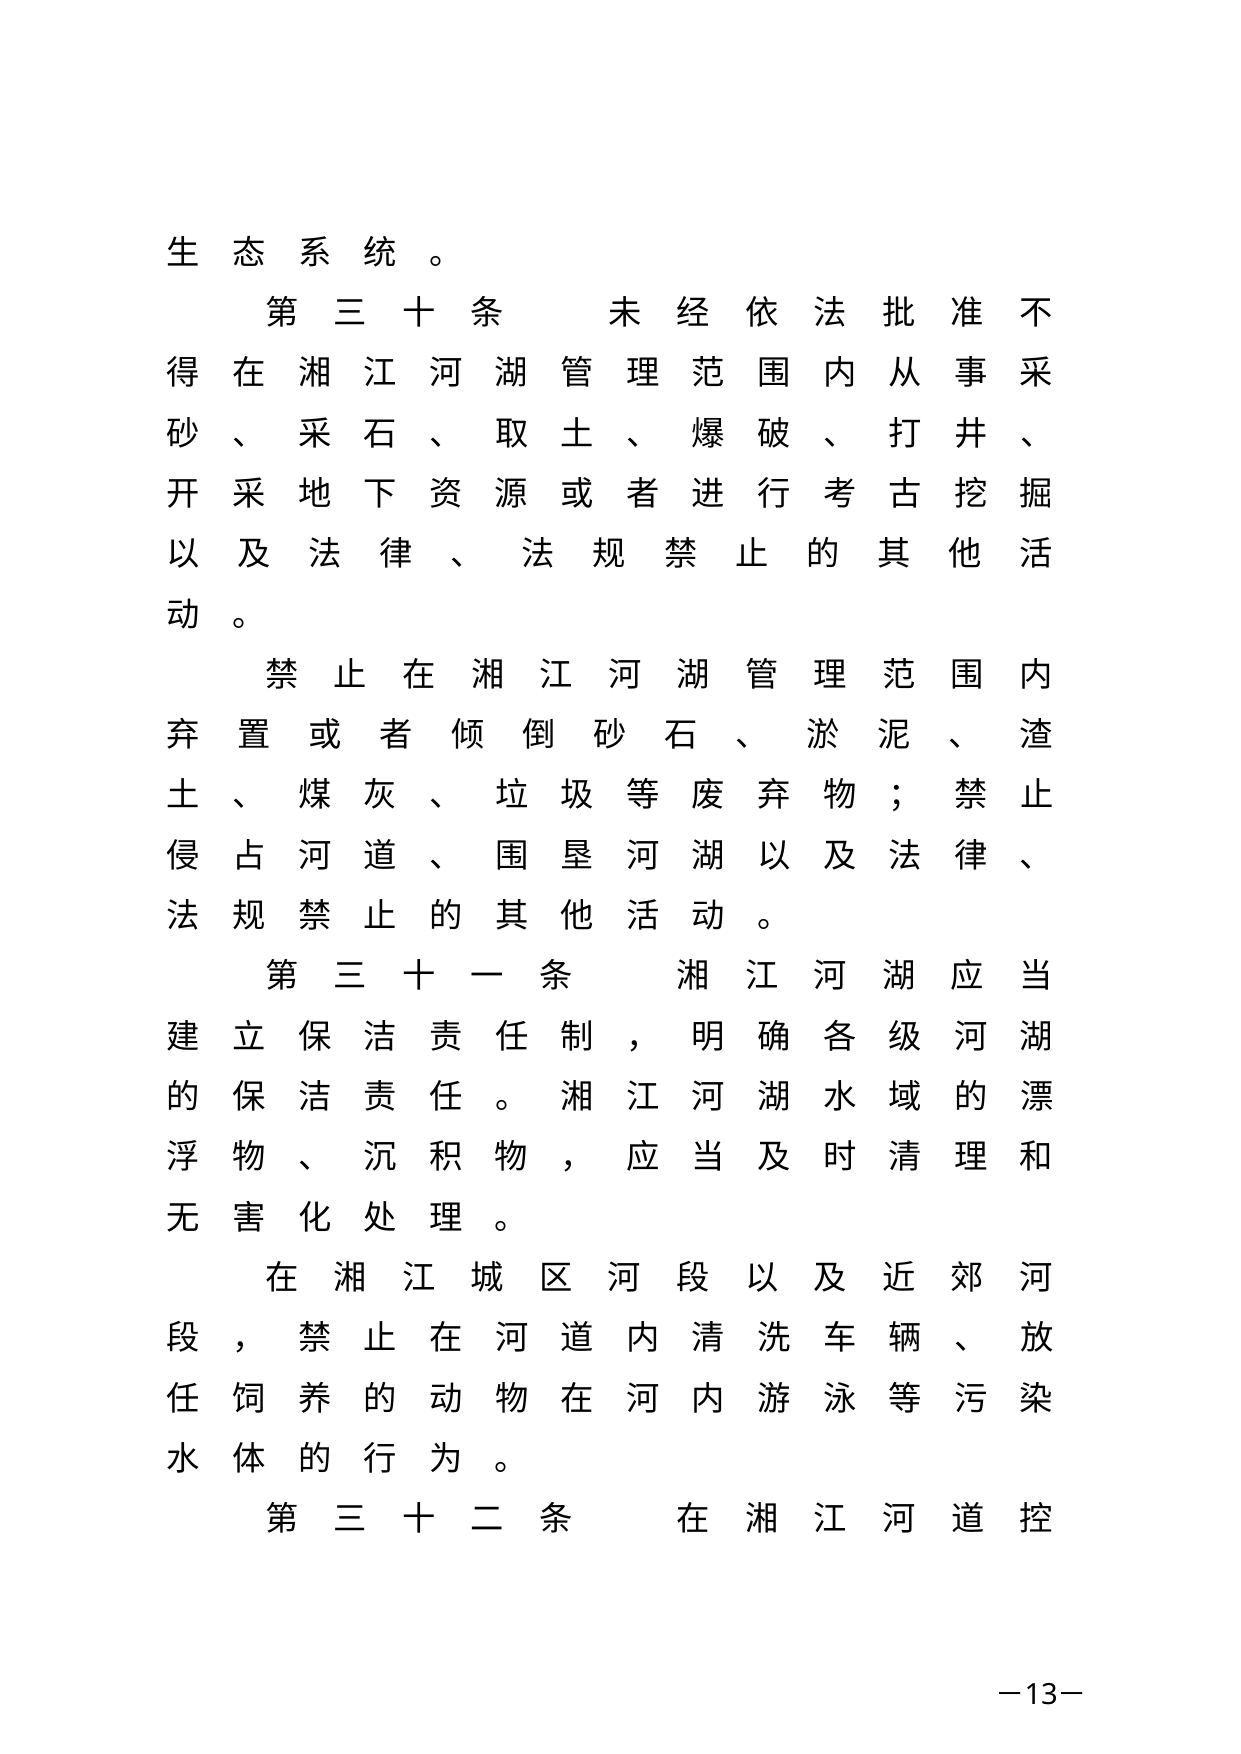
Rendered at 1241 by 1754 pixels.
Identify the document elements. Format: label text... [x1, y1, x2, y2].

text 第三十条 未经依法批准不得在湘江河湖管理范围内从事采砂、采石、取土、爆破、打井、开采地下资源或者进行考古挖掘以及法律、法规禁止的其他活动。 [167, 280, 1085, 642]
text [167, 219, 1085, 280]
text 在湘江城区河段以及近郊河段，禁止在河道内清洗车辆、放任饲养的动物在河内游泳等污染水体的行为。 [167, 1245, 1085, 1486]
text 禁止在湘江河湖管理范围内弃置或者倾倒砂石、淤泥、渣土、煤灰、垃圾等废弃物；禁止侵占河道、围垦河湖以及法律、法规禁止的其他活动。 [167, 642, 1085, 943]
text 第三十一条 湘江河湖应当建立保洁责任制，明确各级河湖的保洁责任。湘江河湖水域的漂浮物、沉积物，应当及时清理和无害化处理。 [167, 943, 1085, 1245]
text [167, 1486, 1085, 1546]
